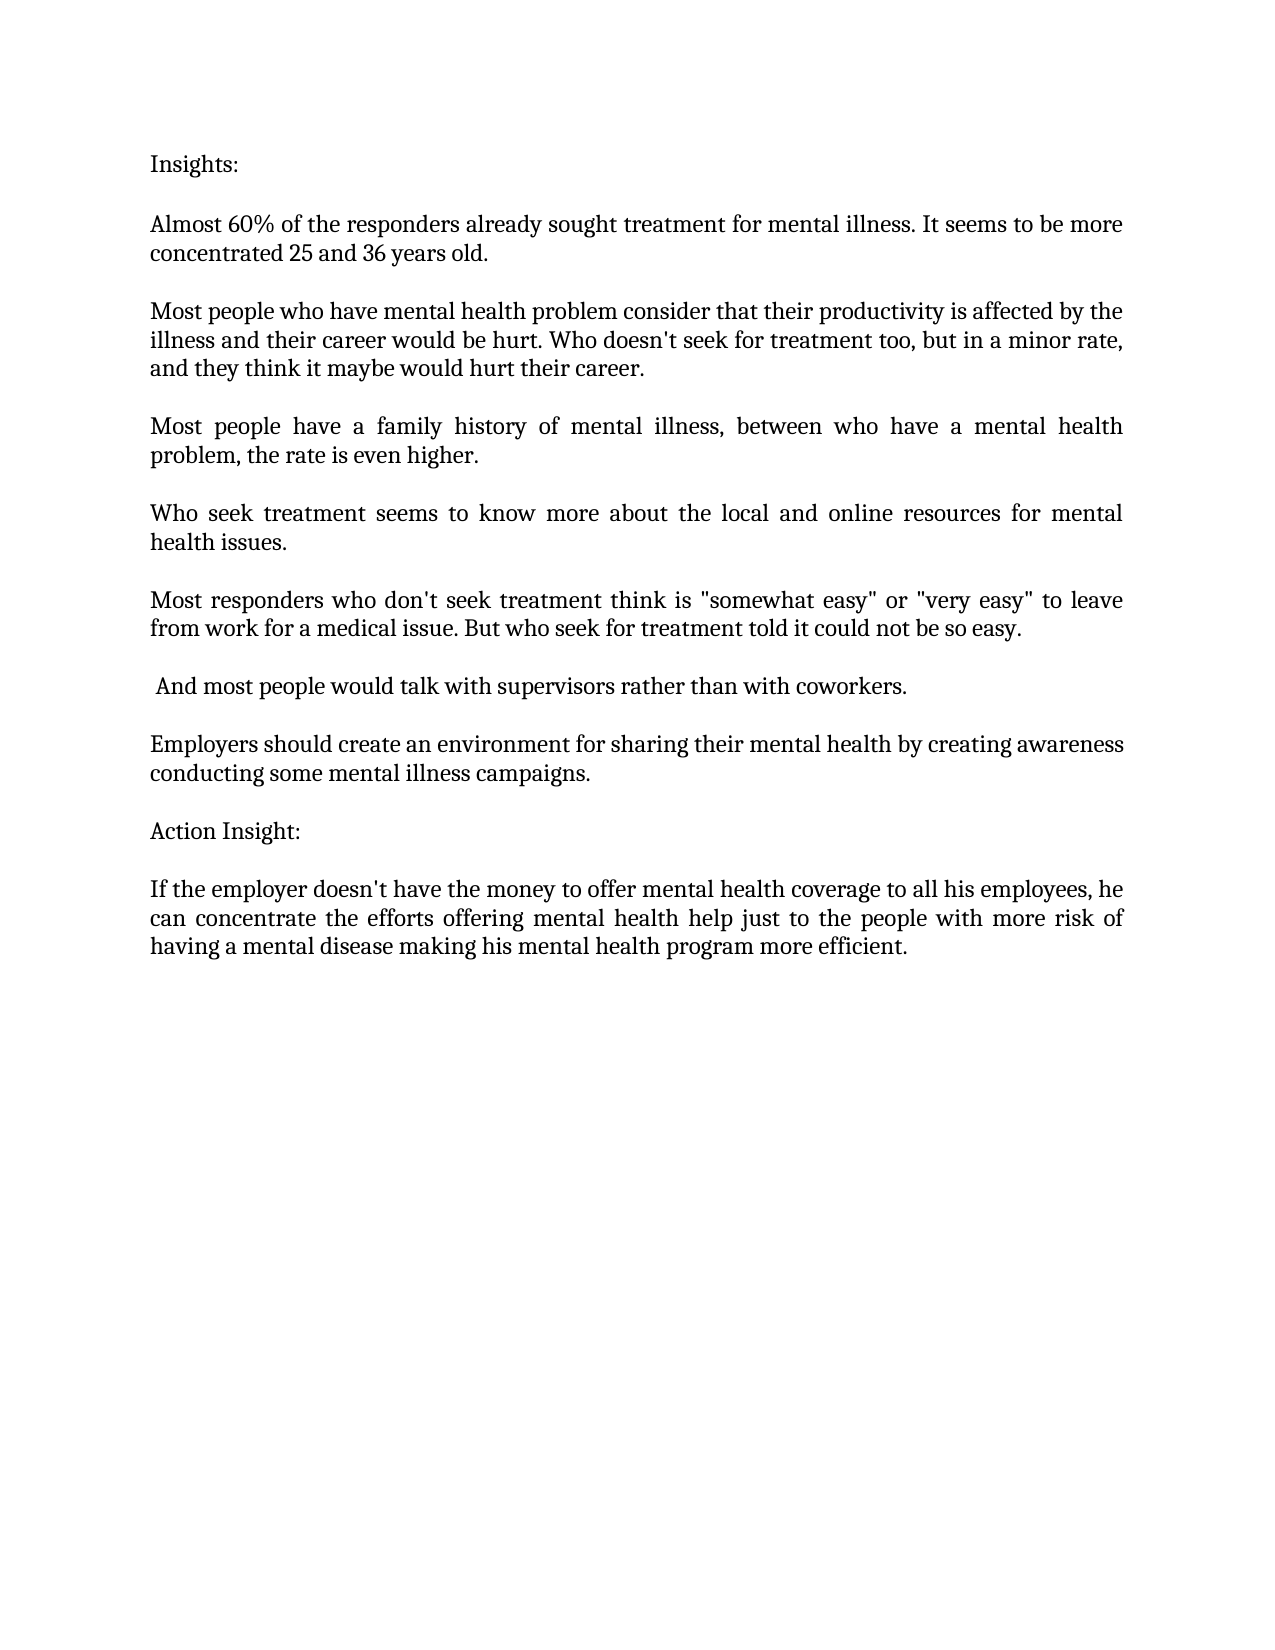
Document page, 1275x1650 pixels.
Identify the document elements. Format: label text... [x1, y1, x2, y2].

text Most people have a family history of mental illness, between who have a mental health problem, the rate is even higher. [150, 412, 1125, 470]
text Employers should create an environment for sharing their mental health by creating awareness conducting some mental illness campaigns. [150, 730, 1125, 788]
text Most people who have mental health problem consider that their productivity is affected by the illness and their career would be hurt. Who doesn't seek for treatment too, but in a minor rate, and they think it maybe would hurt their career. [150, 297, 1125, 383]
text If the employer doesn't have the money to offer mental health coverage to all his employees, he can concentrate the efforts offering mental health help just to the people with more risk of having a mental disease making his mental health program more efficient. [150, 875, 1125, 961]
text Insights: [150, 150, 1125, 179]
text Action Insight: [150, 817, 1125, 846]
text Most responders who don't seek treatment think is "somewhat easy" or "very easy" to leave from work for a medical issue. But who seek for treatment told it could not be so easy. [150, 586, 1125, 643]
text Almost 60% of the responders already sought treatment for mental illness. It seems to be more concentrated 25 and 36 years old. [150, 210, 1125, 268]
text Who seek treatment seems to know more about the local and online resources for mental health issues. [150, 499, 1125, 556]
text And most people would talk with supervisors rather than with coworkers. [150, 672, 1125, 701]
